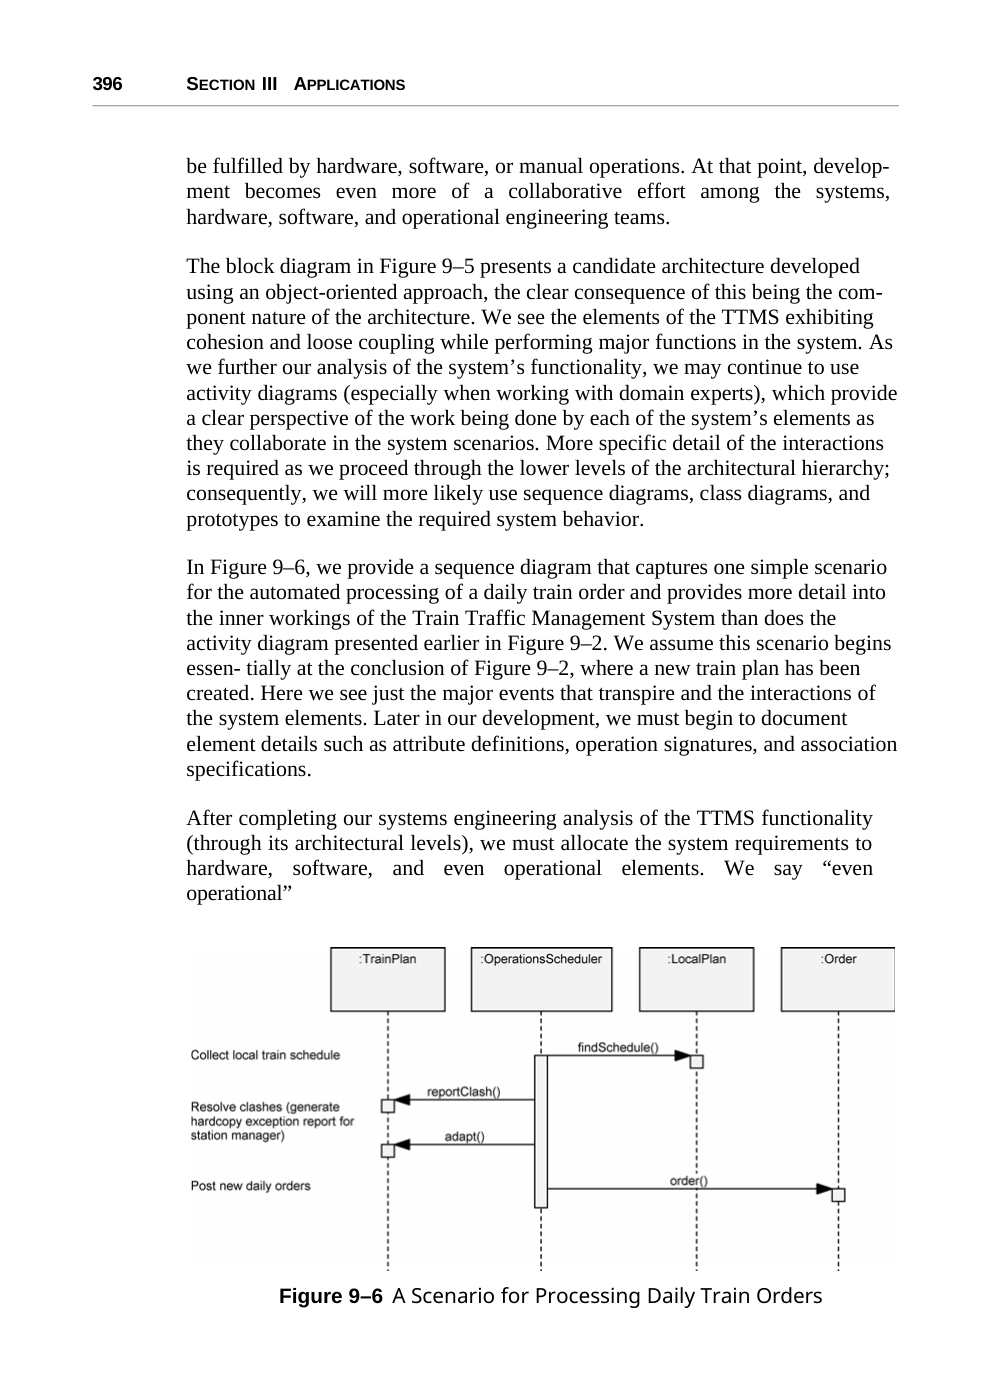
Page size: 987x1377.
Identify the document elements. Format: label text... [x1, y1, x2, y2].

text In Figure 9–6, we provide a sequence diagram that captures one simple scenario for the automated processing of a daily train order and provides more detail into the inner workings of the Train Traffic Management System than does the activity diagram presented earlier in Figure 9–2. We assume this scenario begins essen- tially at the conclusion of Figure 9–2, where a new train plan has been created. Here we see just the major events that transpire and the interactions of the system elements. Later in our development, we must begin to document element details such as attribute definitions, operation signatures, and association specifications. [186, 554, 898, 781]
text be fulfilled by hardware, software, or manual operations. At that point, develop- ment becomes even more of a collaborative effort among the systems, hardware, software, and operational engineering teams. [186, 153, 890, 229]
picture [191, 947, 895, 1271]
text After completing our systems engineering analysis of the TTMS functionality (through its architectural levels), we must allocate the system requirements to hardware, software, and even operational elements. We say “even operational” [186, 805, 873, 906]
text The block diagram in Figure 9–5 presents a candidate architecture developed using an object-oriented approach, the clear consequence of this being the com- ponent nature of the architecture. We see the elements of the TTMS exhibiting cohesion and loose coupling while performing major functions in the system. As we further our analysis of the system’s functionality, we may continue to use activity diagrams (especially when working with domain experts), which provide a clear perspective of the work being done by each of the system’s elements as they collaborate in the system scenarios. More specific detail of the interactions is required as we proceed through the lower levels of the architectural hierarchy; consequently, we will more likely use sequence diagrams, class diagrams, and prototypes to examine the required system behavior. [186, 253, 898, 531]
